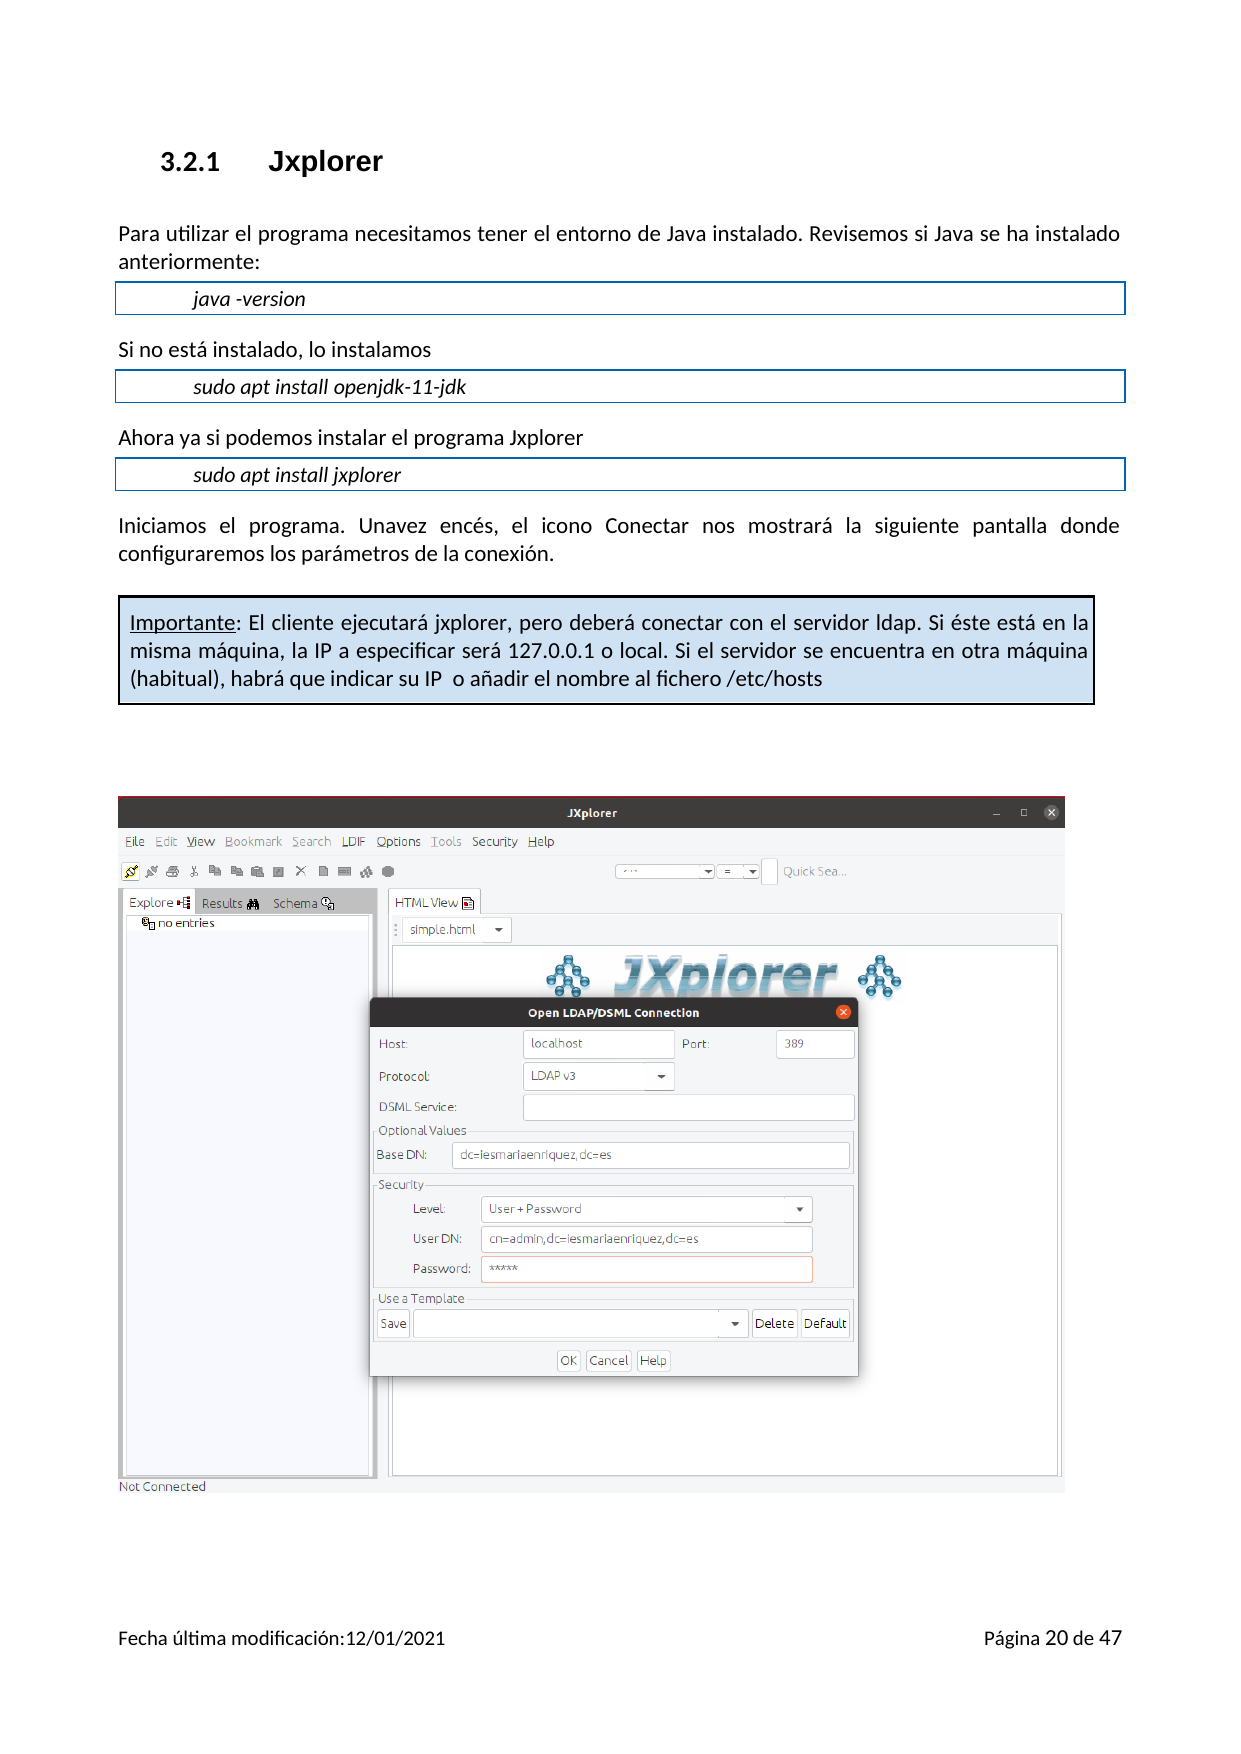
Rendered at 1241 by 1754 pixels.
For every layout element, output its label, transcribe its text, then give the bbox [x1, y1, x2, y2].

text Para utilizar el programa necesitamos tener el entorno de Java instalado. Revisemos si Java se ha instalado anteriormente: [118, 219, 1122, 275]
table_header Importante: El cliente ejecutará jxplorer, pero deberá conectar con el servidor ldap. Si éste está en la misma máquina, la IP a especificar será 127.0.0.1 o local. Si el servidor se encuentra en otra máquina (habitual), habrá que indicar su IP o añadir el nombre al fichero /etc/hosts [120, 598, 1093, 702]
text sudo apt install jxplorer [116, 459, 1124, 490]
text Iniciamos el programa. Unavez encés, el icono Conectar nos mostrará la siguiente pantalla donde configuraremos los parámetros de la conexión. [118, 511, 1122, 567]
text Ahora ya si podemos instalar el programa Jxplorer [118, 423, 1122, 451]
subtitle Jxplorer [118, 143, 1122, 179]
text sudo apt install openjdk-11-jdk [116, 371, 1124, 402]
picture [118, 796, 1065, 1493]
text java -version [116, 283, 1124, 314]
text Si no está instalado, lo instalamos [118, 335, 1122, 363]
